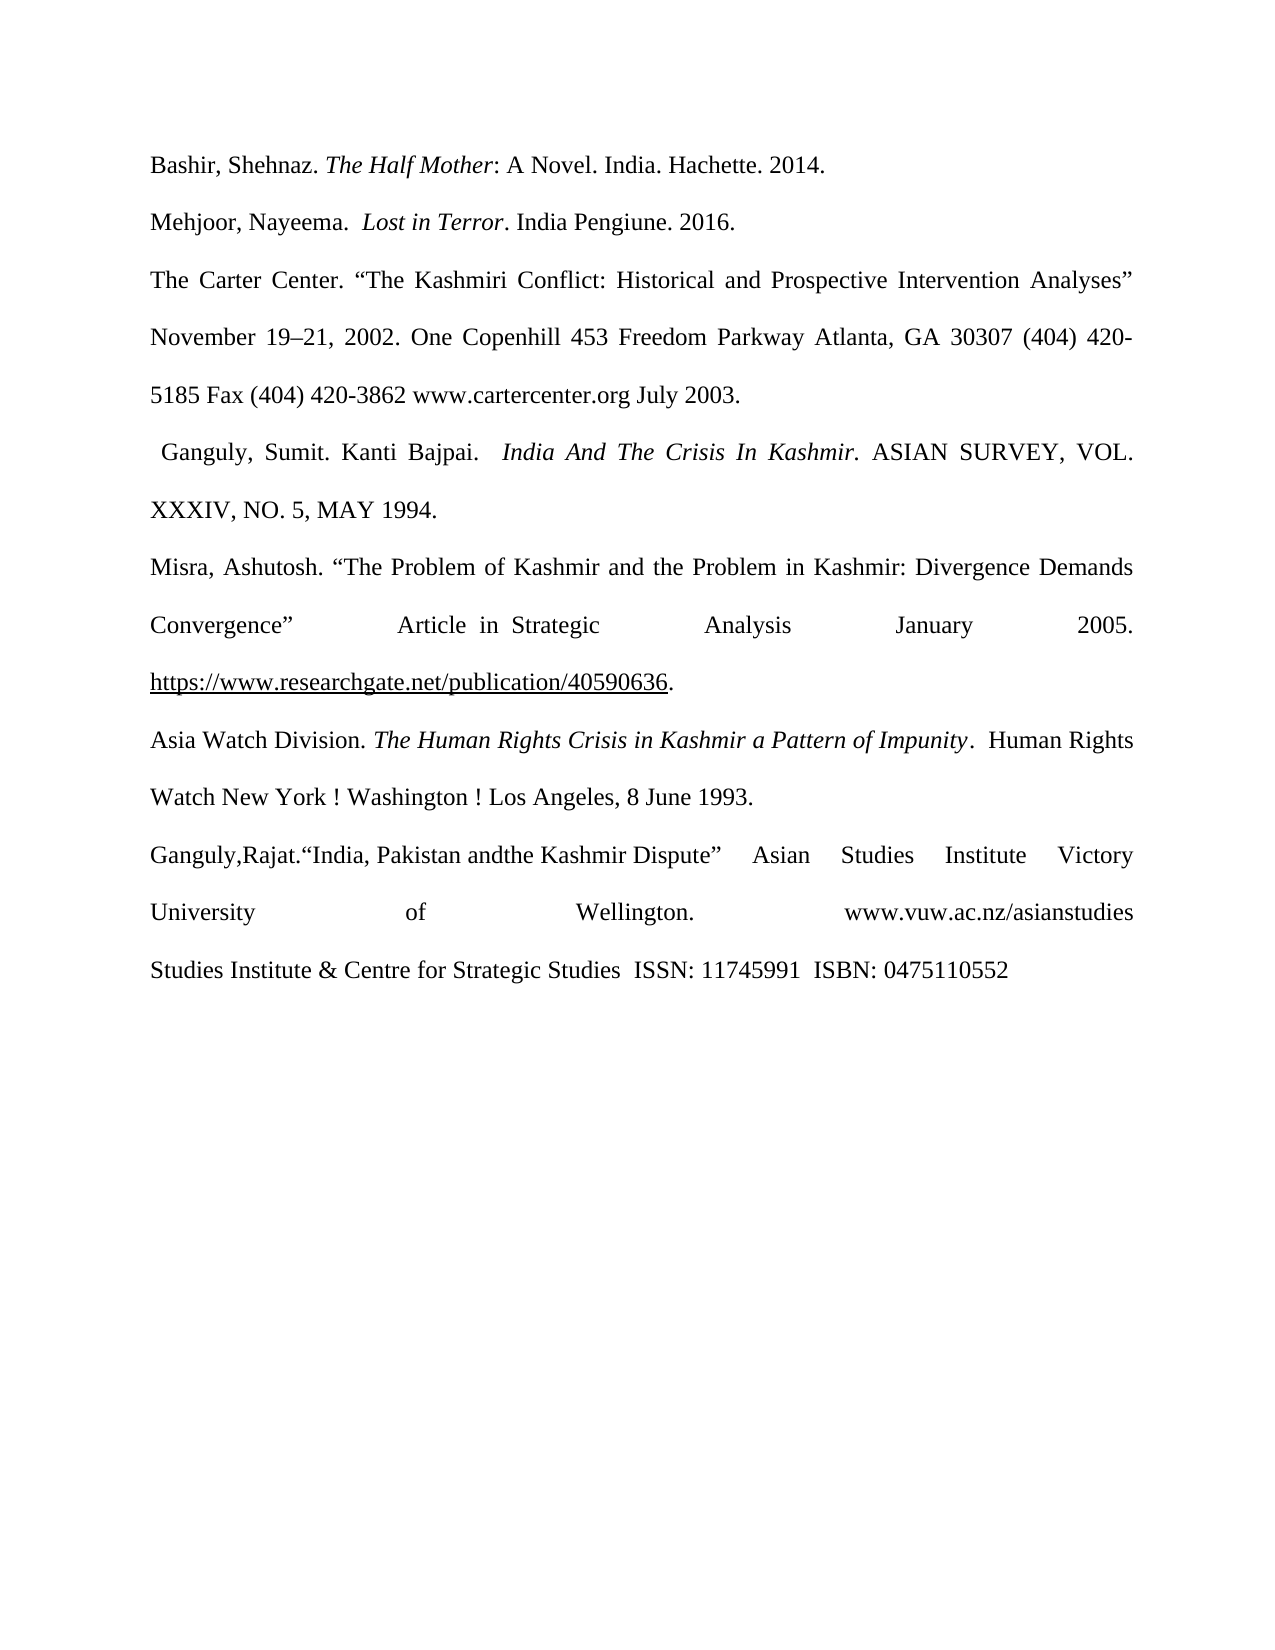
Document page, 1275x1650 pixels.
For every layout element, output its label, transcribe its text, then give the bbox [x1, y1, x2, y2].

text Asia Watch Division. The Human Rights Crisis in Kashmir a Pattern of Impunity. Human Rights Watch New York ! Washington ! Los Angeles, 8 June 1993. [150, 725, 1134, 811]
text Bashir, Shehnaz. The Half Mother: A Novel. India. Hachette. 2014. [150, 150, 1134, 179]
text Ganguly,Rajat.“India, Pakistan andthe Kashmir Dispute” Asian Studies Institute Victory University of Wellington. www.vuw.ac.nz/asianstudies Studies Institute & Centre for Strategic Studies ISSN: 11745991 ISBN: 0475110552 [150, 840, 1134, 984]
text Mehjoor, Nayeema. Lost in Terror. India Pengiune. 2016. [150, 207, 1134, 236]
text Ganguly, Sumit. Kanti Bajpai. India And The Crisis In Kashmir. ASIAN SURVEY, VOL. XXXIV, NO. 5, MAY 1994. [150, 437, 1134, 524]
text Misra, Ashutosh. “The Problem of Kashmir and the Problem in Kashmir: Divergence Demands Convergence” Article in Strategic Analysis January 2005. https://www.researchgate.net/publication/40590636. [150, 552, 1134, 696]
text The Carter Center. “The Kashmiri Conflict: Historical and Prospective Intervention Analyses” November 19–21, 2002. One Copenhill 453 Freedom Parkway Atlanta, GA 30307 (404) 420-5185 Fax (404) 420-3862 www.cartercenter.org July 2003. [150, 265, 1134, 409]
